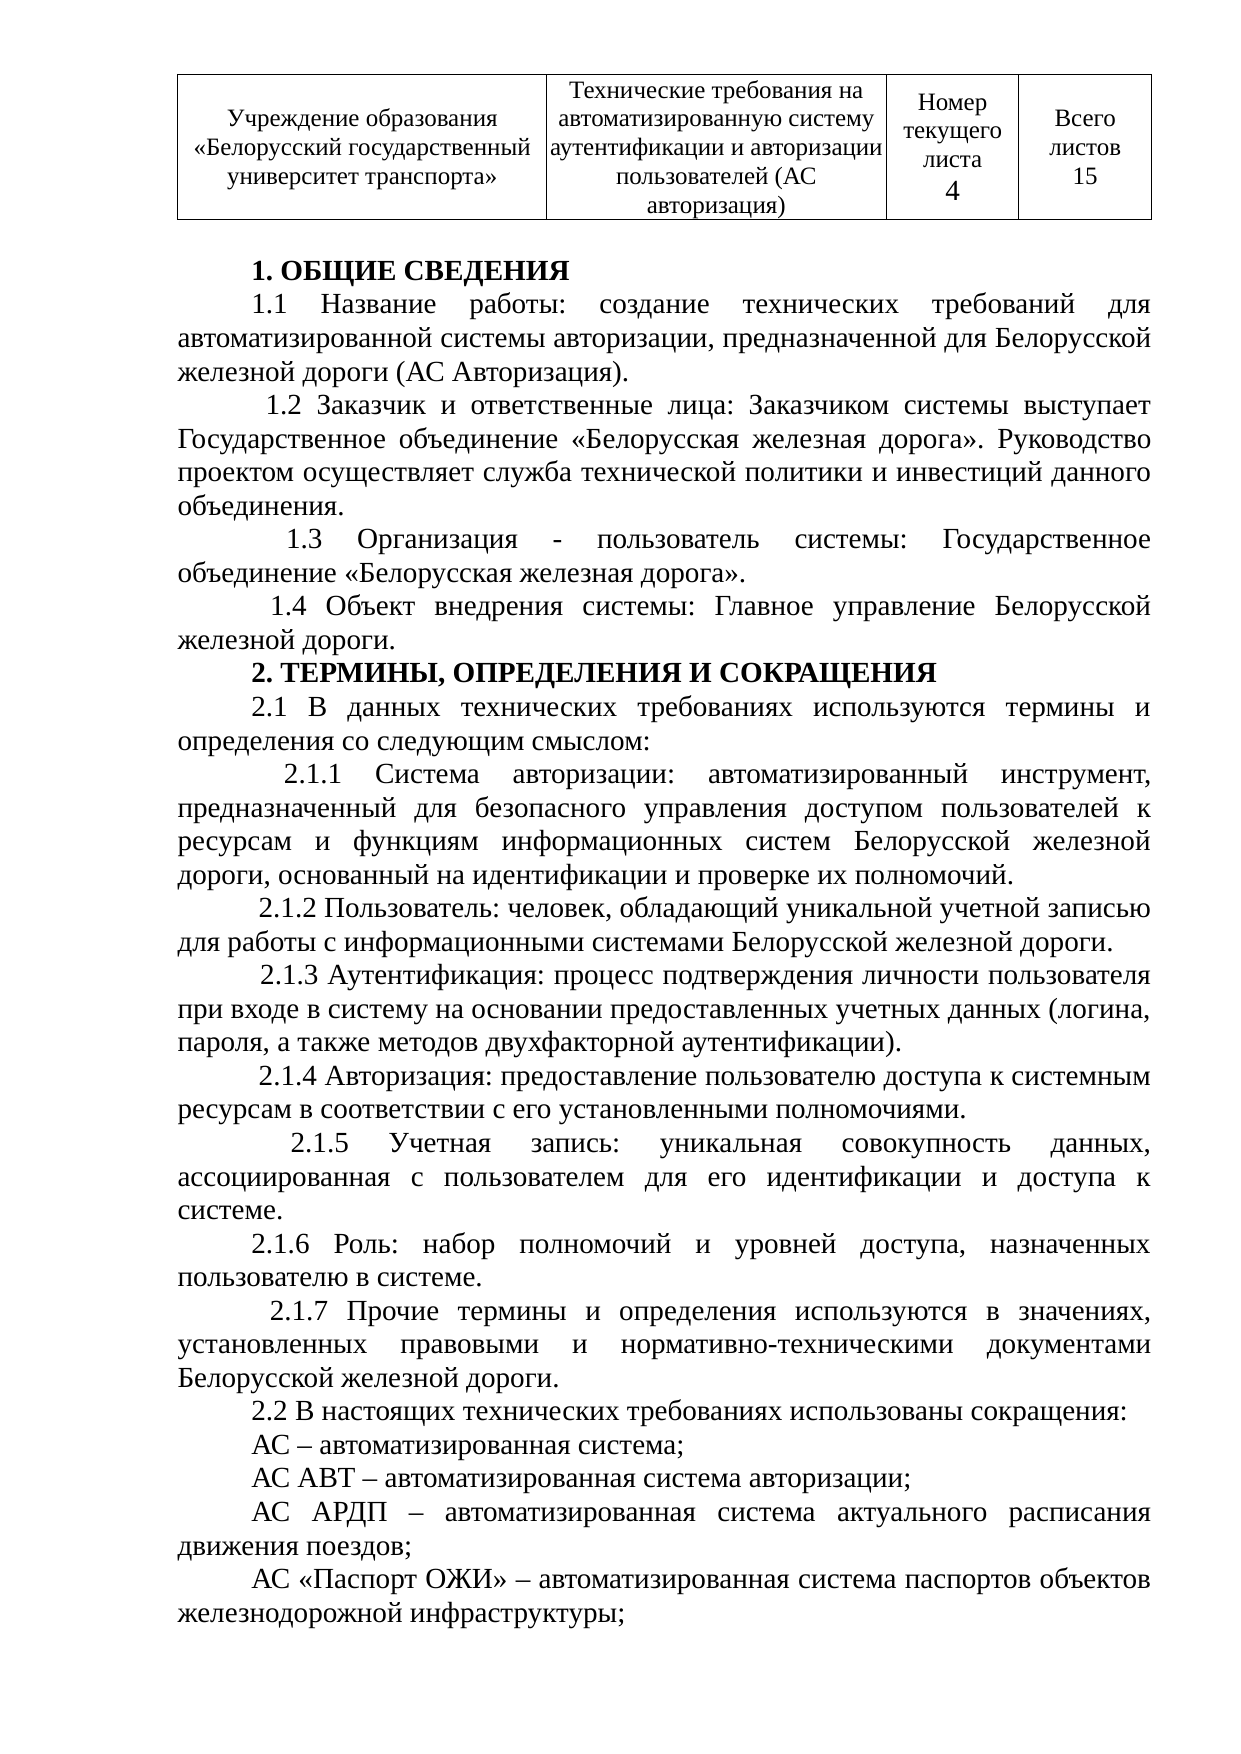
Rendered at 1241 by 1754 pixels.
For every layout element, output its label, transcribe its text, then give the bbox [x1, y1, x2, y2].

text АС «Паспорт ОЖИ» – автоматизированная система паспортов объектов железнодорожной инфраструктуры; [177, 1561, 1152, 1628]
text 2.1.2 Пользователь: человек, обладающий уникальной учетной записью для работы с информационными системами Белорусской железной дороги. [177, 890, 1152, 957]
text 1.1 Название работы: создание технических требований для автоматизированной системы авторизации, предназначенной для Белорусской железной дороги (АС Авторизация). [177, 287, 1152, 387]
text 2.1.6 Роль: набор полномочий и уровней доступа, назначенных пользователю в системе. [177, 1226, 1152, 1293]
text 1. ОБЩИЕ СВЕДЕНИЯ [177, 253, 1152, 287]
text 2.1.7 Прочие термины и определения используются в значениях, установленных правовыми и нормативно-техническими документами Белорусской железной дороги. [177, 1293, 1152, 1393]
text 2.1.4 Авторизация: предоставление пользователю доступа к системным ресурсам в соответствии с его установленными полномочиями. [177, 1058, 1152, 1125]
text 2.1.3 Аутентификация: процесс подтверждения личности пользователя при входе в систему на основании предоставленных учетных данных (логина, пароля, а также методов двухфакторной аутентификации). [177, 957, 1152, 1058]
text 2.2 В настоящих технических требованиях использованы сокращения: [177, 1393, 1152, 1427]
text 1.3 Организация - пользователь системы: Государственное объединение «Белорусская железная дорога». [177, 521, 1152, 588]
text 1.2 Заказчик и ответственные лица: Заказчиком системы выступает Государственное объединение «Белорусская железная дорога». Руководство проектом осуществляет служба технической политики и инвестиций данного объединения. [177, 387, 1152, 521]
text 1.4 Объект внедрения системы: Главное управление Белорусской железной дороги. [177, 588, 1152, 656]
text АС АРДП – автоматизированная система актуального расписания движения поездов; [177, 1494, 1152, 1561]
text АС АВТ – автоматизированная система авторизации; [177, 1461, 1152, 1494]
text АС – автоматизированная система; [177, 1427, 1152, 1461]
text 2.1 В данных технических требованиях используются термины и определения со следующим смыслом: [177, 689, 1152, 756]
text 2.1.5 Учетная запись: уникальная совокупность данных, ассоциированная с пользователем для его идентификации и доступа к системе. [177, 1125, 1152, 1226]
text 2. ТЕРМИНЫ, ОПРЕДЕЛЕНИЯ И СОКРАЩЕНИЯ [177, 656, 1152, 689]
text 2.1.1 Система авторизации: автоматизированный инструмент, предназначенный для безопасного управления доступом пользователей к ресурсам и функциям информационных систем Белорусской железной дороги, основанный на идентификации и проверке их полномочий. [177, 756, 1152, 890]
